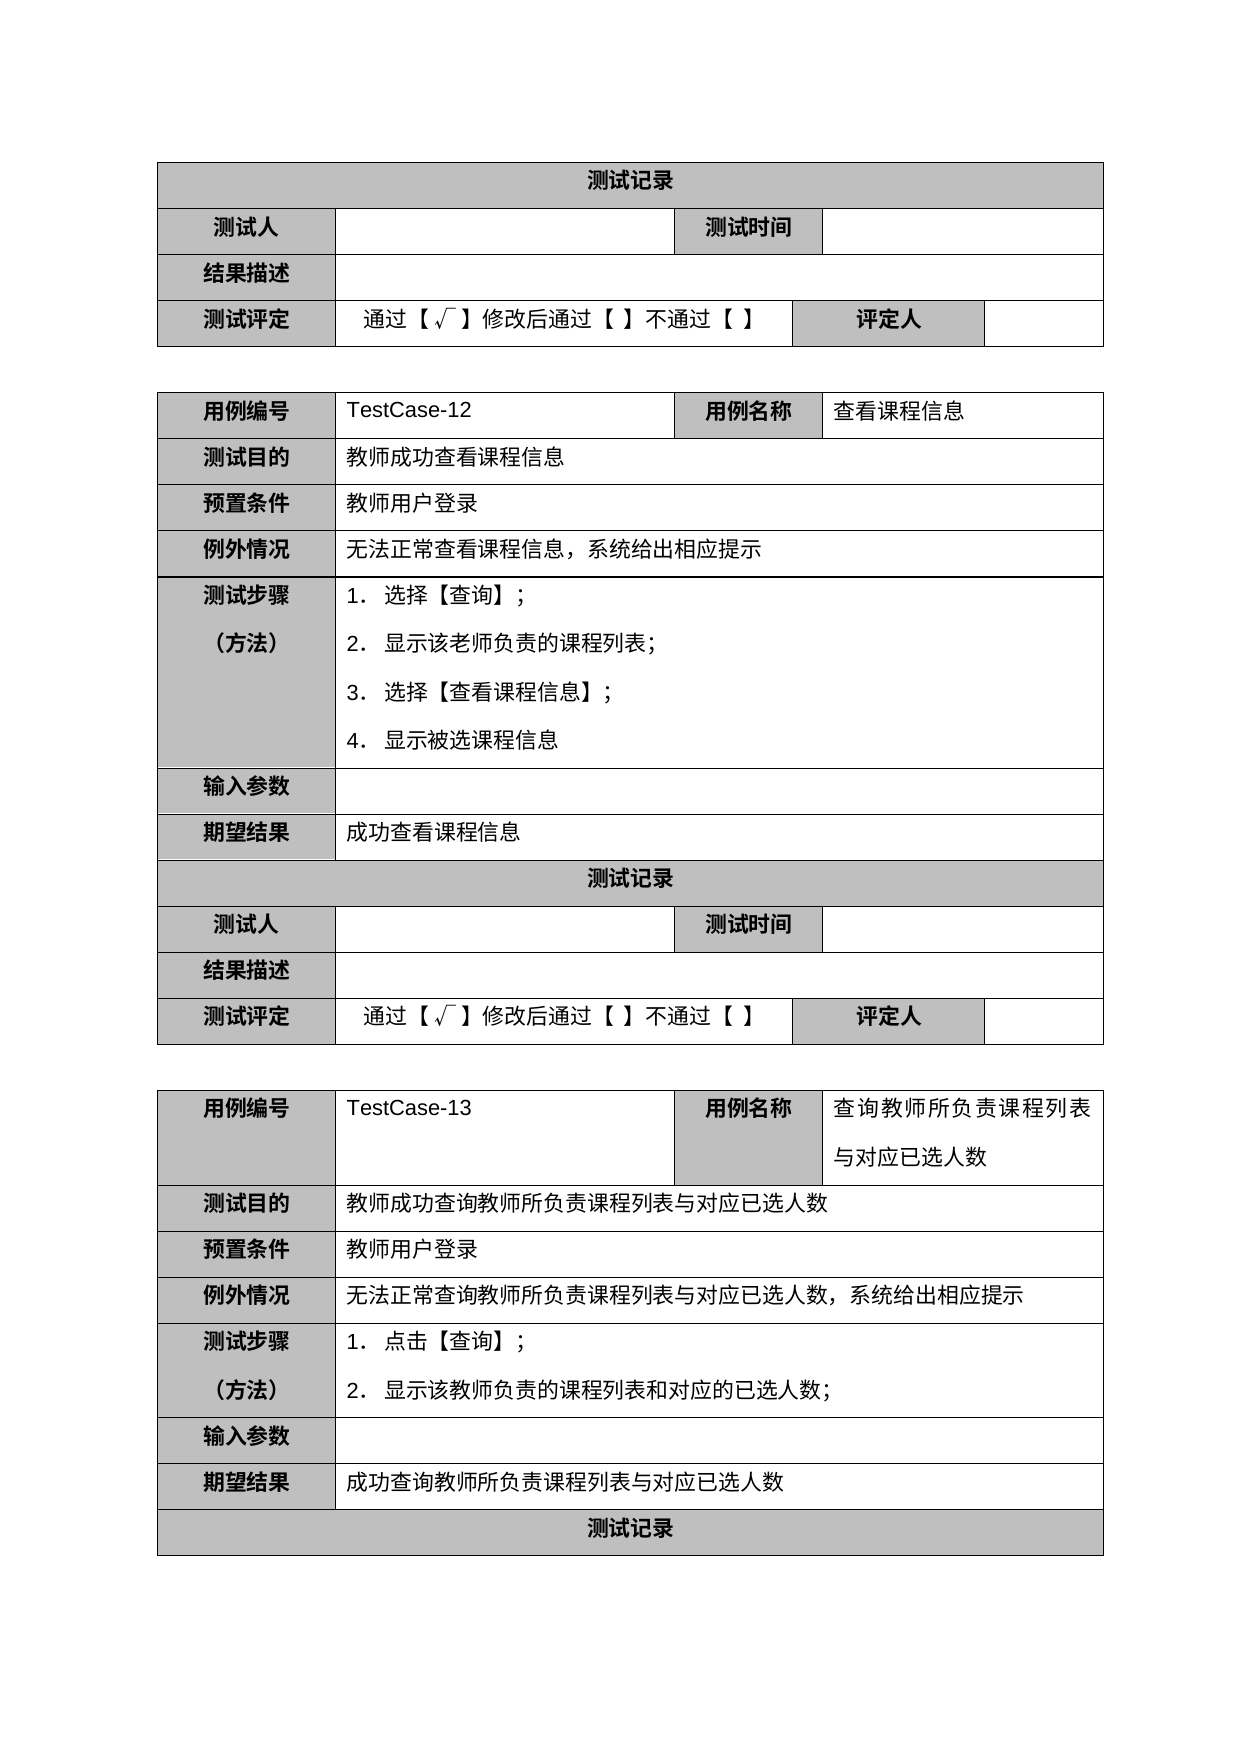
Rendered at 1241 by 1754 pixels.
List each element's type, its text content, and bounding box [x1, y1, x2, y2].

table_cell 期望结果 [158, 815, 335, 859]
table_cell [336, 255, 1103, 300]
table_cell 输入参数 [158, 769, 335, 813]
table_cell 测试人 [158, 209, 335, 254]
table_cell [336, 907, 674, 952]
table_cell 测试记录 [158, 861, 1103, 906]
table_cell 评定人 [793, 999, 984, 1044]
table_cell [985, 999, 1103, 1044]
table_cell [985, 301, 1103, 346]
table_header 查看课程信息 [823, 393, 1103, 438]
table_cell 成功查看课程信息 [336, 815, 1103, 859]
table_cell 测试记录 [158, 1510, 1103, 1555]
table_cell 教师成功查看课程信息 [336, 439, 1103, 484]
table_cell 通过【 √ 】修改后通过【 】不通过【 】 [336, 999, 792, 1044]
table_cell 结果描述 [158, 953, 335, 998]
table_cell 测试步骤 （方法） [158, 1324, 335, 1417]
table_cell 例外情况 [158, 1278, 335, 1323]
table_cell 预置条件 [158, 1232, 335, 1277]
table_header 用例名称 [675, 393, 822, 438]
table_cell 测试评定 [158, 999, 335, 1044]
table_cell 测试时间 [675, 907, 822, 952]
table_cell 无法正常查看课程信息，系统给出相应提示 [336, 531, 1103, 576]
table_cell 测试时间 [675, 209, 822, 254]
table_cell 测试记录 [158, 163, 1103, 208]
table_cell 点击【查询】； 显示该教师负责的课程列表和对应的已选人数； [336, 1324, 1103, 1417]
table_cell [336, 953, 1103, 998]
table_cell 测试目的 [158, 439, 335, 484]
table_cell 测试人 [158, 907, 335, 952]
table_cell 教师用户登录 [336, 1232, 1103, 1277]
table_cell 教师成功查询教师所负责课程列表与对应已选人数 [336, 1186, 1103, 1231]
table_cell 测试步骤 （方法） [158, 578, 335, 767]
table_cell 成功查询教师所负责课程列表与对应已选人数 [336, 1464, 1103, 1509]
table_header 用例名称 [675, 1091, 822, 1185]
table_header TestCase-12 [336, 393, 674, 438]
table_header TestCase-13 [336, 1091, 674, 1185]
table_cell [823, 209, 1103, 254]
table_cell 测试目的 [158, 1186, 335, 1231]
table_cell 无法正常查询教师所负责课程列表与对应已选人数，系统给出相应提示 [336, 1278, 1103, 1323]
table_cell [336, 209, 674, 254]
table_cell 输入参数 [158, 1418, 335, 1463]
table_cell 教师用户登录 [336, 485, 1103, 530]
table_header 用例编号 [158, 393, 335, 438]
table_cell 评定人 [793, 301, 984, 346]
table_cell 预置条件 [158, 485, 335, 530]
table_cell [336, 1418, 1103, 1463]
table_header 用例编号 [158, 1091, 335, 1185]
table_cell 选择【查询】； 显示该老师负责的课程列表； 选择【查看课程信息】； 显示被选课程信息 [336, 578, 1103, 767]
table_header 查询教师所负责课程列表与对应已选人数 [823, 1091, 1103, 1185]
table_cell [336, 769, 1103, 813]
table_cell 结果描述 [158, 255, 335, 300]
table_cell 例外情况 [158, 531, 335, 576]
table_cell 通过【 √ 】修改后通过【 】不通过【 】 [336, 301, 792, 346]
table_cell 测试评定 [158, 301, 335, 346]
table_cell [823, 907, 1103, 952]
table_cell 期望结果 [158, 1464, 335, 1509]
